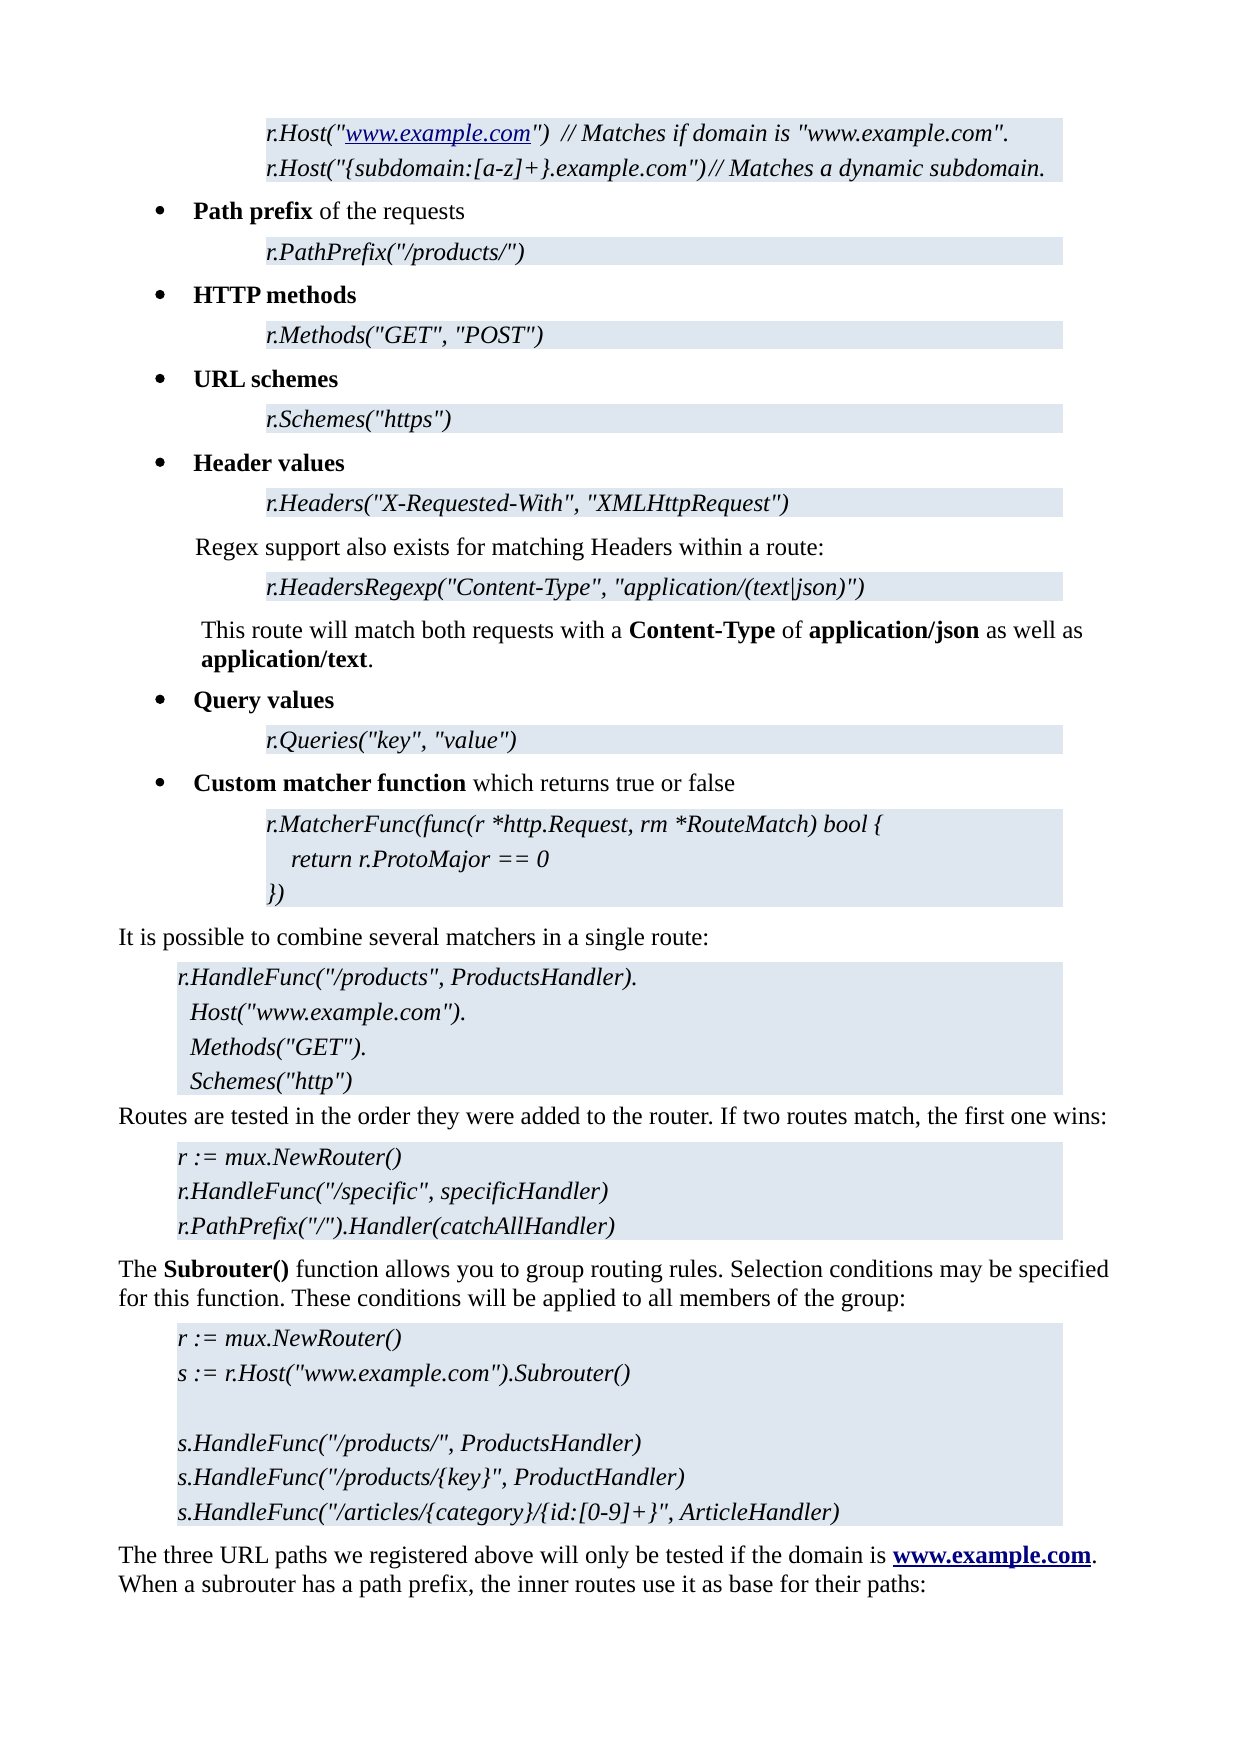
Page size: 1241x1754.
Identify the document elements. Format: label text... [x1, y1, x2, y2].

text s.HandleFunc("/products/{key}", ProductHandler) [177, 1462, 1063, 1491]
text r := mux.NewRouter() [177, 1142, 1063, 1170]
text r.Headers("X-Requested-With", "XMLHttpRequest") [266, 488, 1063, 517]
text It is possible to combine several matchers in a single route: [118, 922, 1122, 951]
text r.HandleFunc("/specific", specificHandler) [177, 1176, 1063, 1205]
text r.Methods("GET", "POST") [266, 321, 1063, 349]
list URL schemes [156, 364, 1122, 393]
text r.MatcherFunc(func(r *http.Request, rm *RouteMatch) bool { [266, 809, 1063, 838]
list Header values [156, 448, 1122, 476]
list Path prefix of the requests [156, 196, 1122, 225]
text }) [266, 878, 1063, 907]
text r.HeadersRegexp("Content-Type", "application/(text|json)") [266, 572, 1063, 601]
text Routes are tested in the order they were added to the router. If two routes match, the first one wins: [118, 1101, 1122, 1130]
text r.HandleFunc("/products", ProductsHandler). [177, 962, 1063, 991]
text r.PathPrefix("/products/") [266, 237, 1063, 265]
text r.PathPrefix("/").Handler(catchAllHandler) [177, 1211, 1063, 1240]
text The Subrouter() function allows you to group routing rules. Selection conditions may be specified for this function. These conditions will be applied to all members of the group: [118, 1254, 1122, 1312]
text This route will match both requests with a Content-Type of application/json as well as application/text. [201, 615, 1122, 673]
text Schemes("http") [177, 1066, 1063, 1095]
text return r.ProtoMajor == 0 [266, 844, 1063, 872]
text Methods("GET"). [177, 1032, 1063, 1060]
text r.Queries("key", "value") [266, 725, 1063, 754]
text s.HandleFunc("/products/", ProductsHandler) [177, 1428, 1063, 1456]
text s := r.Host("www.example.com").Subrouter() [177, 1358, 1063, 1387]
text The three URL paths we registered above will only be tested if the domain is www.example.com. When a subrouter has a path prefix, the inner routes use it as base for their paths: [118, 1540, 1122, 1598]
text Host("www.example.com"). [177, 997, 1063, 1026]
text r.Host("{subdomain:[a-z]+}.example.com") // Matches a dynamic subdomain. [266, 153, 1063, 182]
text r.Schemes("https") [266, 404, 1063, 433]
text Regex support also exists for matching Headers within a route: [195, 532, 1122, 560]
list Query values [156, 685, 1122, 713]
list Custom matcher function which returns true or false [156, 768, 1122, 797]
text s.HandleFunc("/articles/{category}/{id:[0-9]+}", ArticleHandler) [177, 1497, 1063, 1526]
text r.Host("www.example.com") // Matches if domain is "www.example.com". [266, 118, 1063, 147]
text r := mux.NewRouter() [177, 1323, 1063, 1352]
list HTTP methods [156, 280, 1122, 309]
